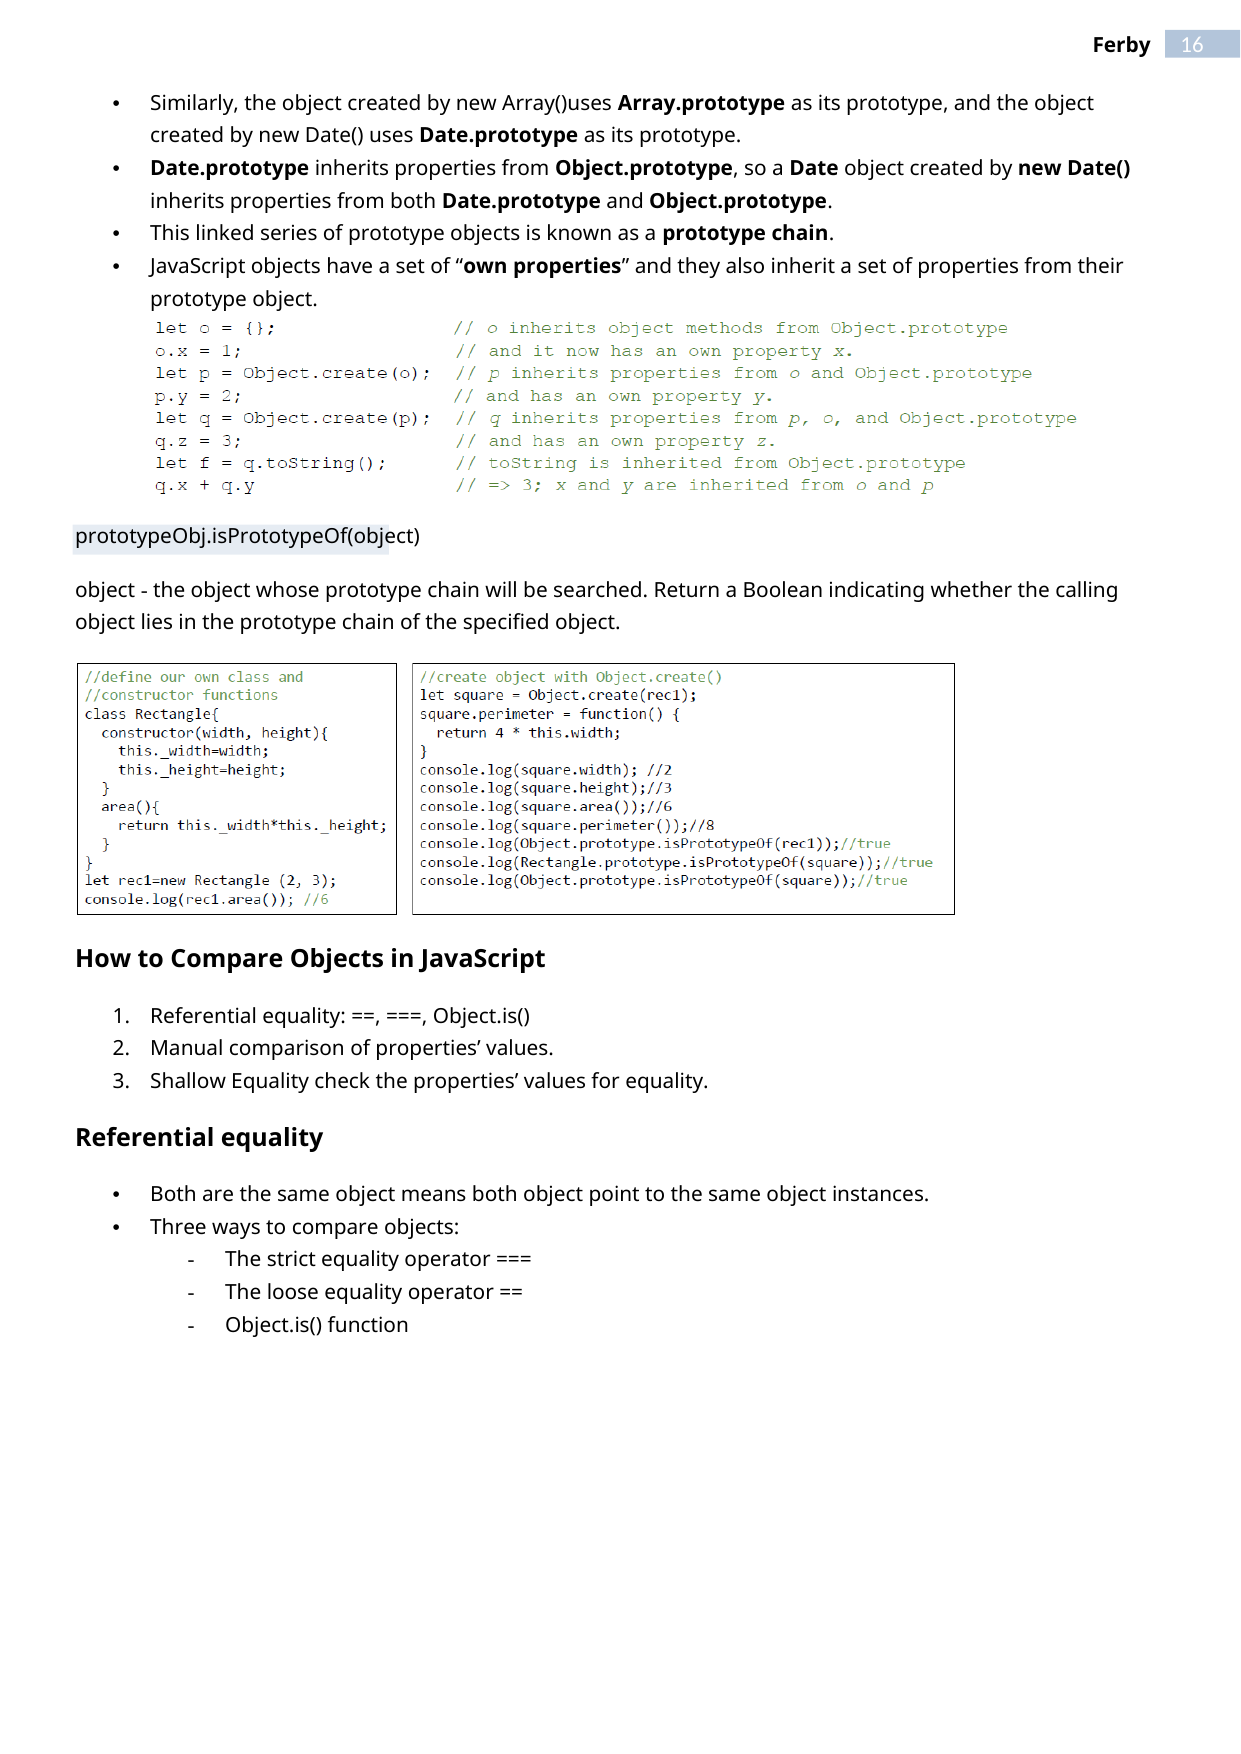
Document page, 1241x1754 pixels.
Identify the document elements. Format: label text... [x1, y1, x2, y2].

text object ‐ the object whose prototype chain will be searched. Return a Boolean indicating whether the calling object lies in the prototype chain of the specified object. [75, 575, 1165, 636]
list Referential equality: ==, ===, Object.is() [112, 1001, 1165, 1029]
list Date.prototype inherits properties from Object.prototype, so a Date object created by new Date() inherits properties from both Date.prototype and Object.prototype. [112, 153, 1165, 214]
list Manual comparison of properties’ values. [112, 1033, 1165, 1062]
list Both are the same object means both object point to the same object instances. [112, 1179, 1165, 1208]
list JavaScript objects have a set of “own properties” and they also inherit a set of properties from their prototype object. [112, 251, 1165, 312]
text How to Compare Objects in JavaScript [75, 941, 1165, 975]
list Object.is() function [187, 1310, 1165, 1338]
list Similarly, the object created by new Array()uses Array.prototype as its prototype, and the object created by new Date() uses Date.prototype as its prototype. [112, 88, 1165, 149]
list Shallow Equality check the properties’ values for equality. [112, 1066, 1165, 1094]
list This linked series of prototype objects is known as a prototype chain. [112, 218, 1165, 247]
list The loose equality operator == [187, 1277, 1165, 1306]
picture [150, 316, 1078, 497]
list Three ways to compare objects: [112, 1212, 1165, 1240]
text prototypeObj.isPrototypeOf(object) [75, 521, 1165, 550]
picture [75, 660, 956, 916]
list The strict equality operator === [187, 1244, 1165, 1273]
text Referential equality [75, 1119, 1165, 1153]
